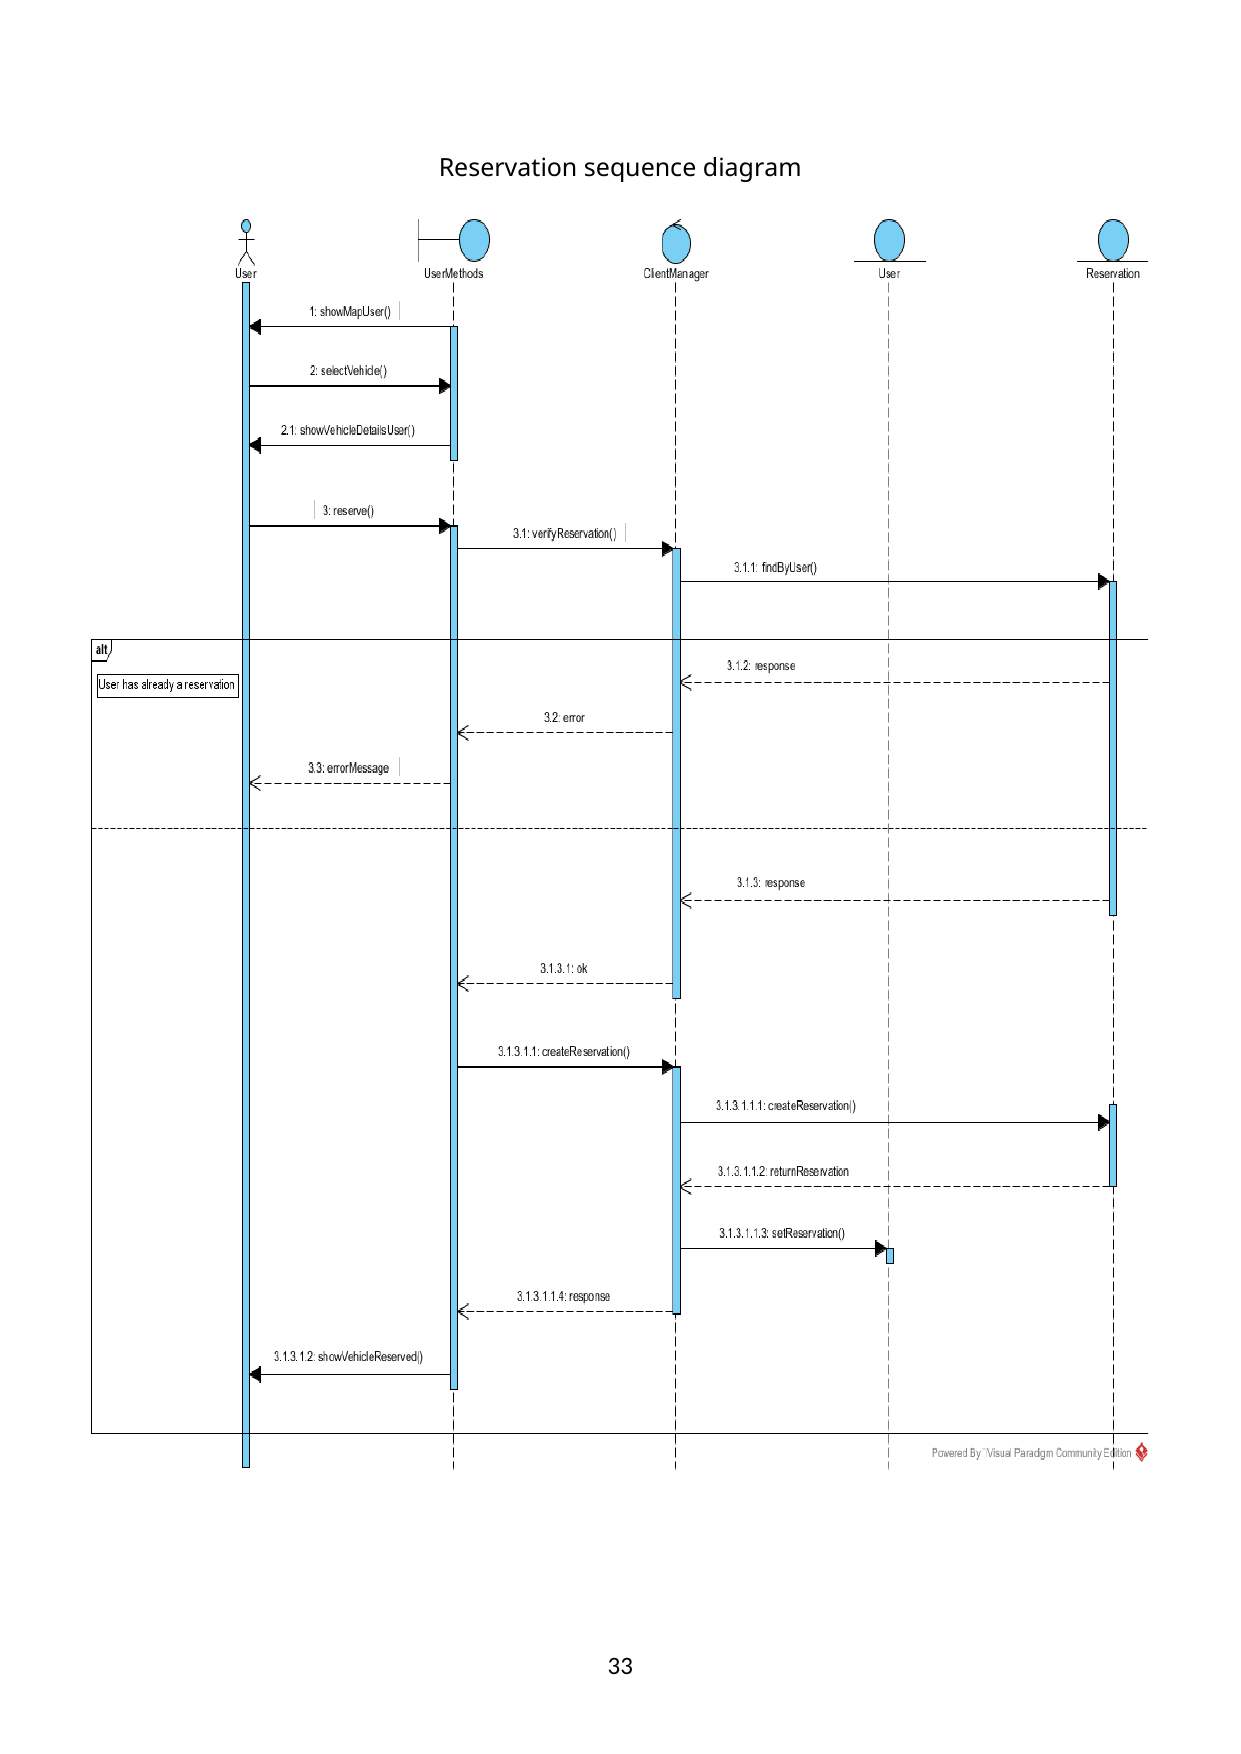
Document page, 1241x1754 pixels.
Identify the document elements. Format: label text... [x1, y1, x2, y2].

picture [89, 217, 1147, 1472]
text Reservation sequence diagram [300, 150, 940, 184]
